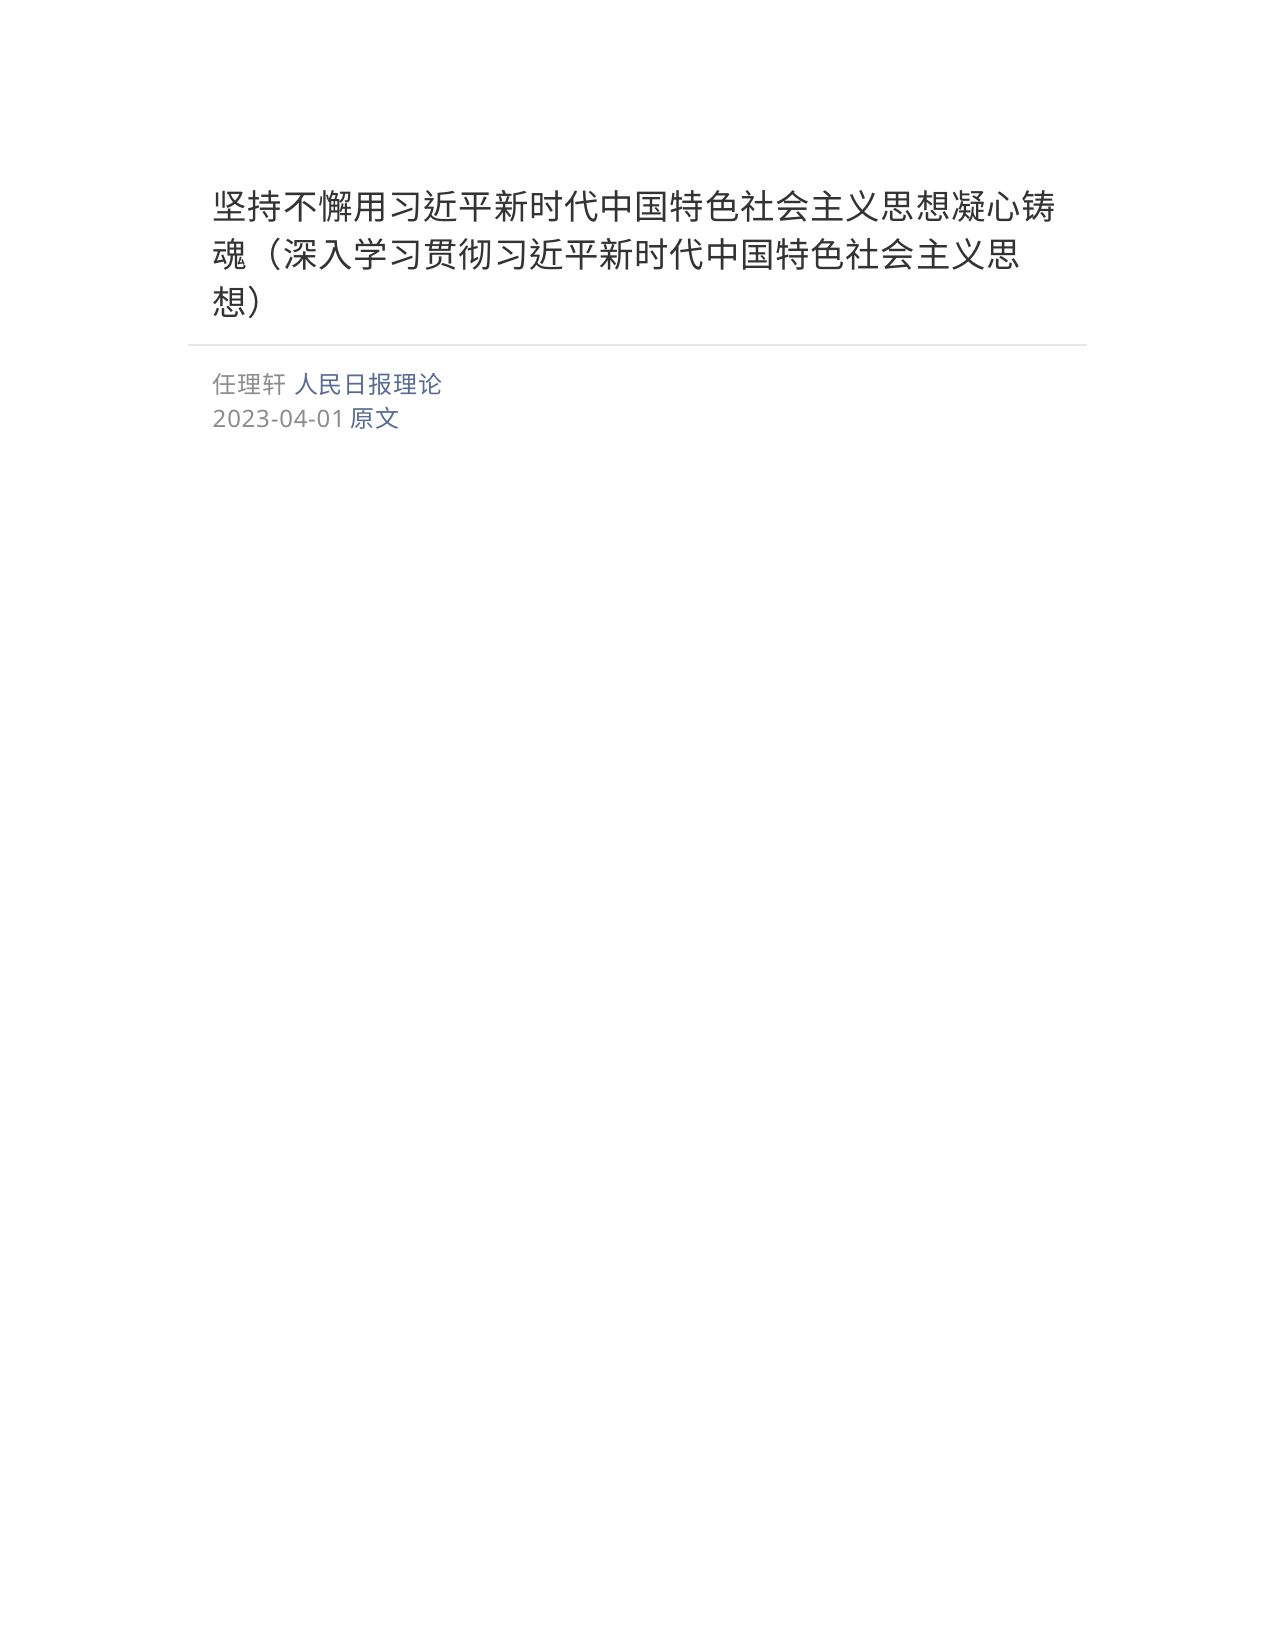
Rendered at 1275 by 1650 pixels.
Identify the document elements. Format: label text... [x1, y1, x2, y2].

text 2023-04-01原文 发表于 [212, 400, 1062, 434]
title 坚持不懈用习近平新时代中国特色社会主义思想凝心铸魂（深入学习贯彻习近平新时代中国特色社会主义思想） [187, 150, 1087, 346]
list 任理轩 人民日报理论 [212, 368, 1062, 400]
